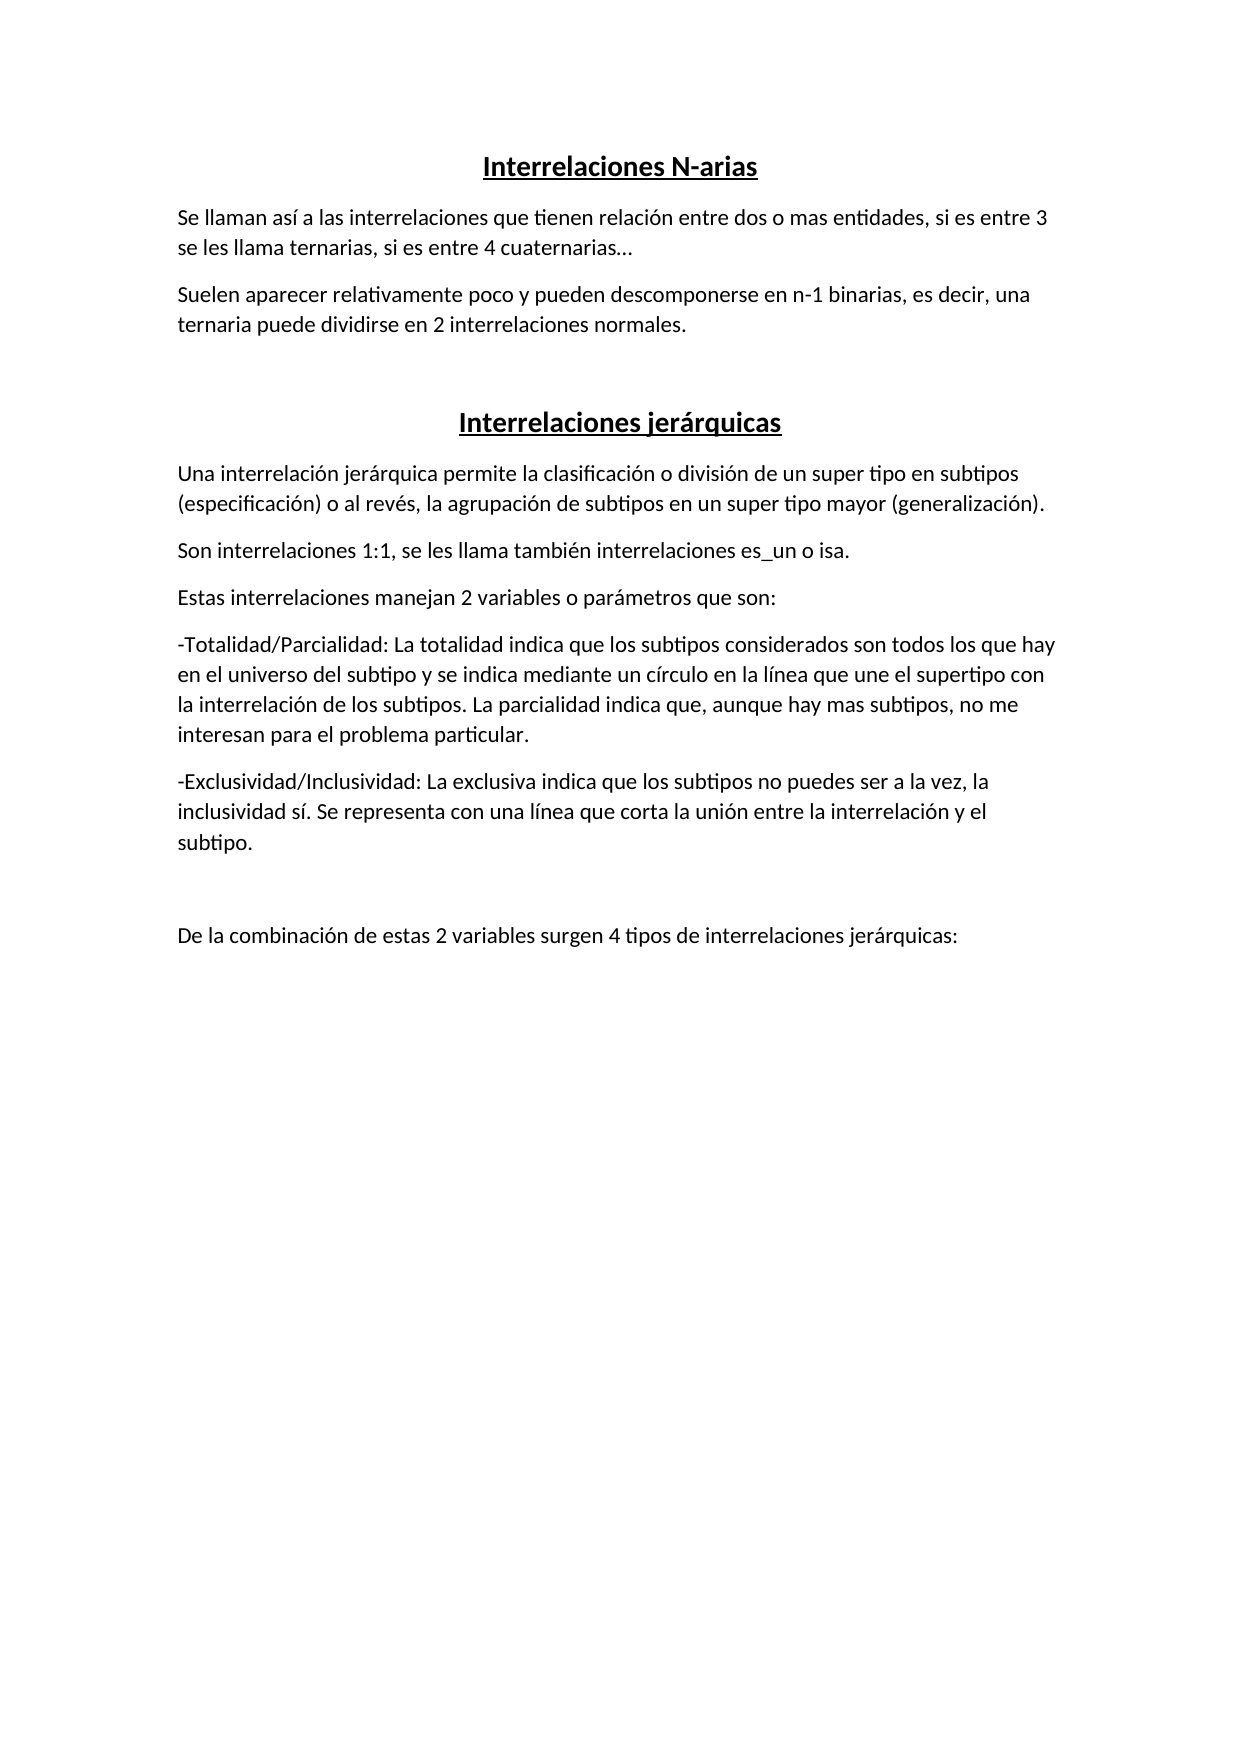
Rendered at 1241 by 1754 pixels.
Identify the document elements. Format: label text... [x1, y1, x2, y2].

text Interrelaciones N-arias [177, 148, 1063, 183]
text Se llaman así a las interrelaciones que tienen relación entre dos o mas entidades, si es entre 3 se les llama ternarias, si es entre 4 cuaternarias… [177, 203, 1063, 261]
text Estas interrelaciones manejan 2 variables o parámetros que son: [177, 583, 1063, 611]
text -Totalidad/Parcialidad: La totalidad indica que los subtipos considerados son todos los que hay en el universo del subtipo y se indica mediante un círculo en la línea que une el supertipo con la interrelación de los subtipos. La parcialidad indica que, aunque hay mas subtipos, no me interesan para el problema particular. [177, 630, 1063, 748]
text Interrelaciones jerárquicas [177, 404, 1063, 439]
text Suelen aparecer relativamente poco y pueden descomponerse en n-1 binarias, es decir, una ternaria puede dividirse en 2 interrelaciones normales. [177, 280, 1063, 338]
text De la combinación de estas 2 variables surgen 4 tipos de interrelaciones jerárquicas: [177, 921, 1063, 949]
text Una interrelación jerárquica permite la clasificación o división de un super tipo en subtipos (especificación) o al revés, la agrupación de subtipos en un super tipo mayor (generalización). [177, 459, 1063, 517]
text Son interrelaciones 1:1, se les llama también interrelaciones es_un o isa. [177, 536, 1063, 564]
text -Exclusividad/Inclusividad: La exclusiva indica que los subtipos no puedes ser a la vez, la inclusividad sí. Se representa con una línea que corta la unión entre la interrelación y el subtipo. [177, 767, 1063, 856]
